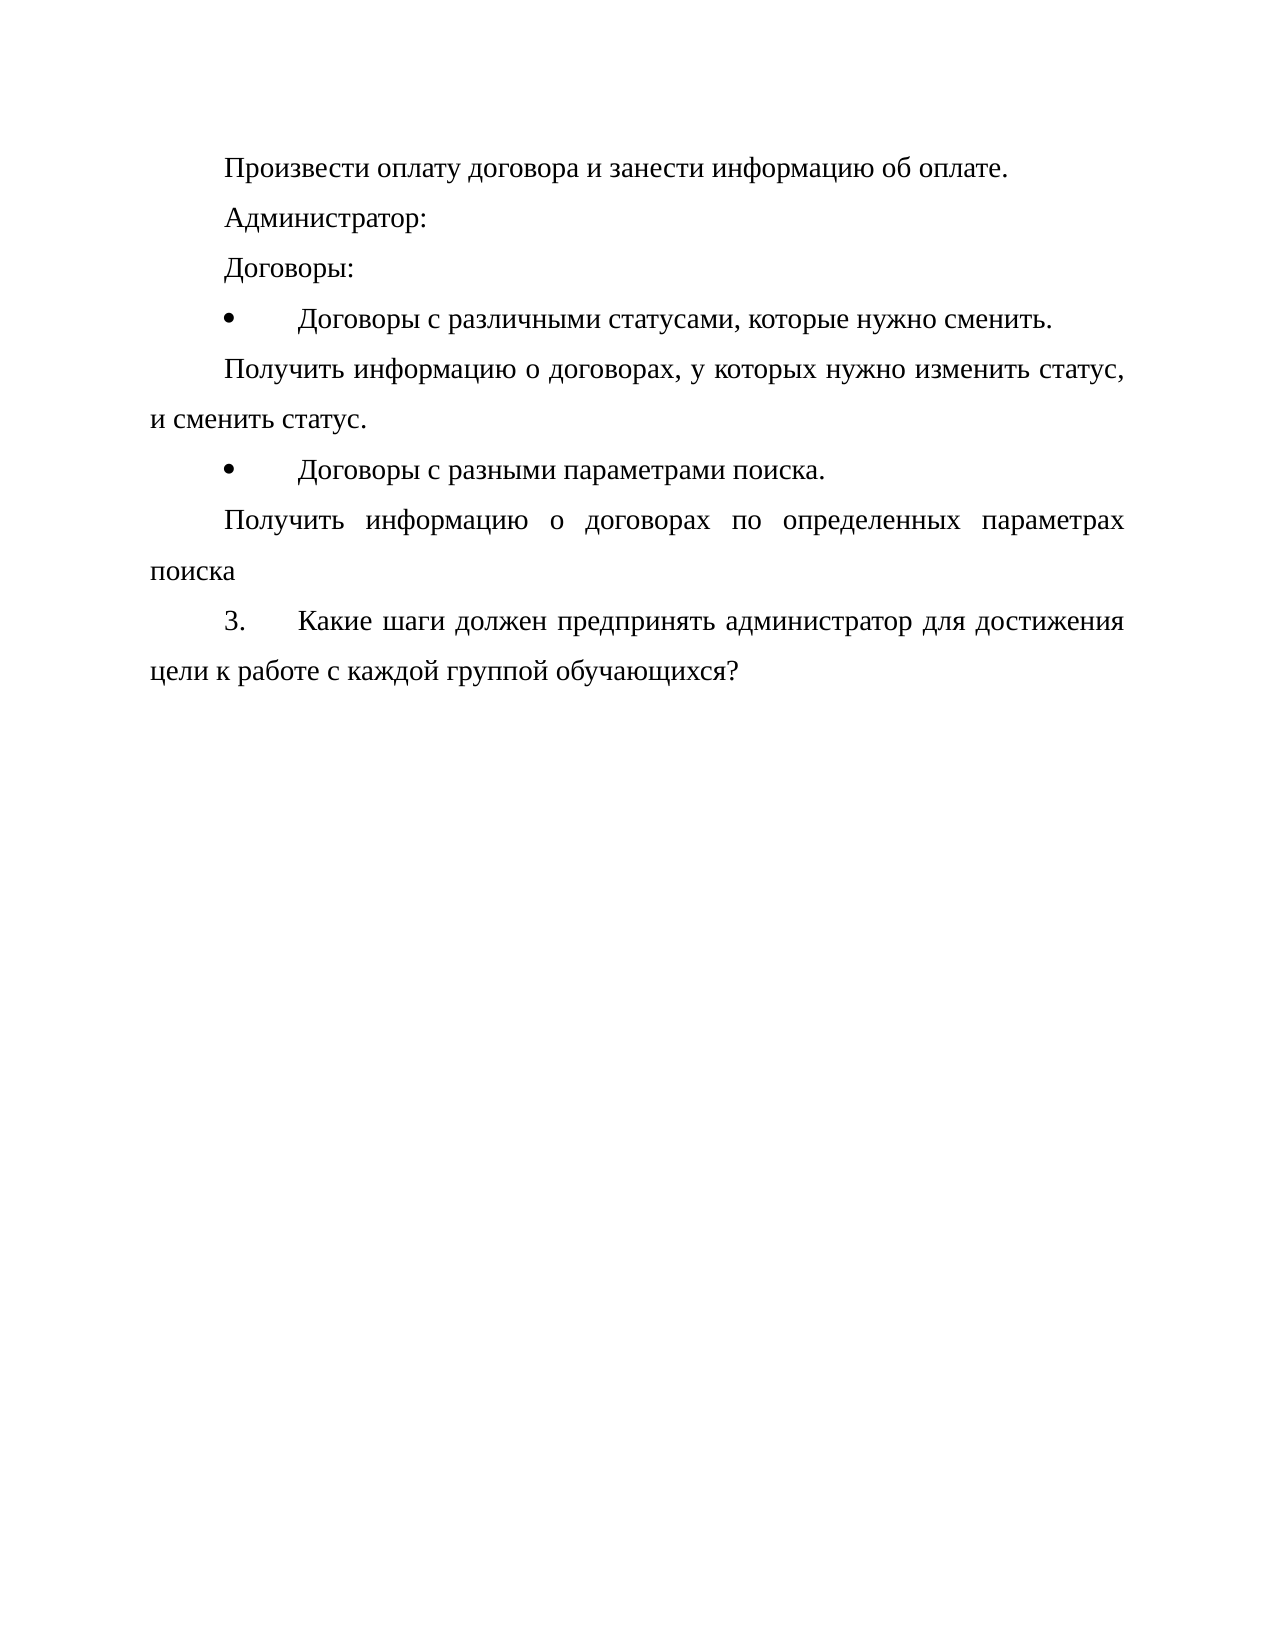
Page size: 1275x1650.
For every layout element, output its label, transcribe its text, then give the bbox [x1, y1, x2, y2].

list Договоры: [150, 251, 1125, 284]
list Договоры с различными статусами, которые нужно сменить. [150, 301, 1125, 334]
list Произвести оплату договора и занести информацию об оплате. [150, 150, 1125, 183]
list Получить информацию о договорах, у которых нужно изменить статус, и сменить статус. [150, 351, 1125, 435]
list Какие шаги должен предпринять администратор для достижения цели к работе с каждой группой обучающихся? [150, 603, 1125, 687]
list Договоры с разными параметрами поиска. [150, 452, 1125, 486]
list Получить информацию о договорах по определенных параметрах поиска [150, 502, 1125, 586]
list Администратор: [150, 200, 1125, 234]
